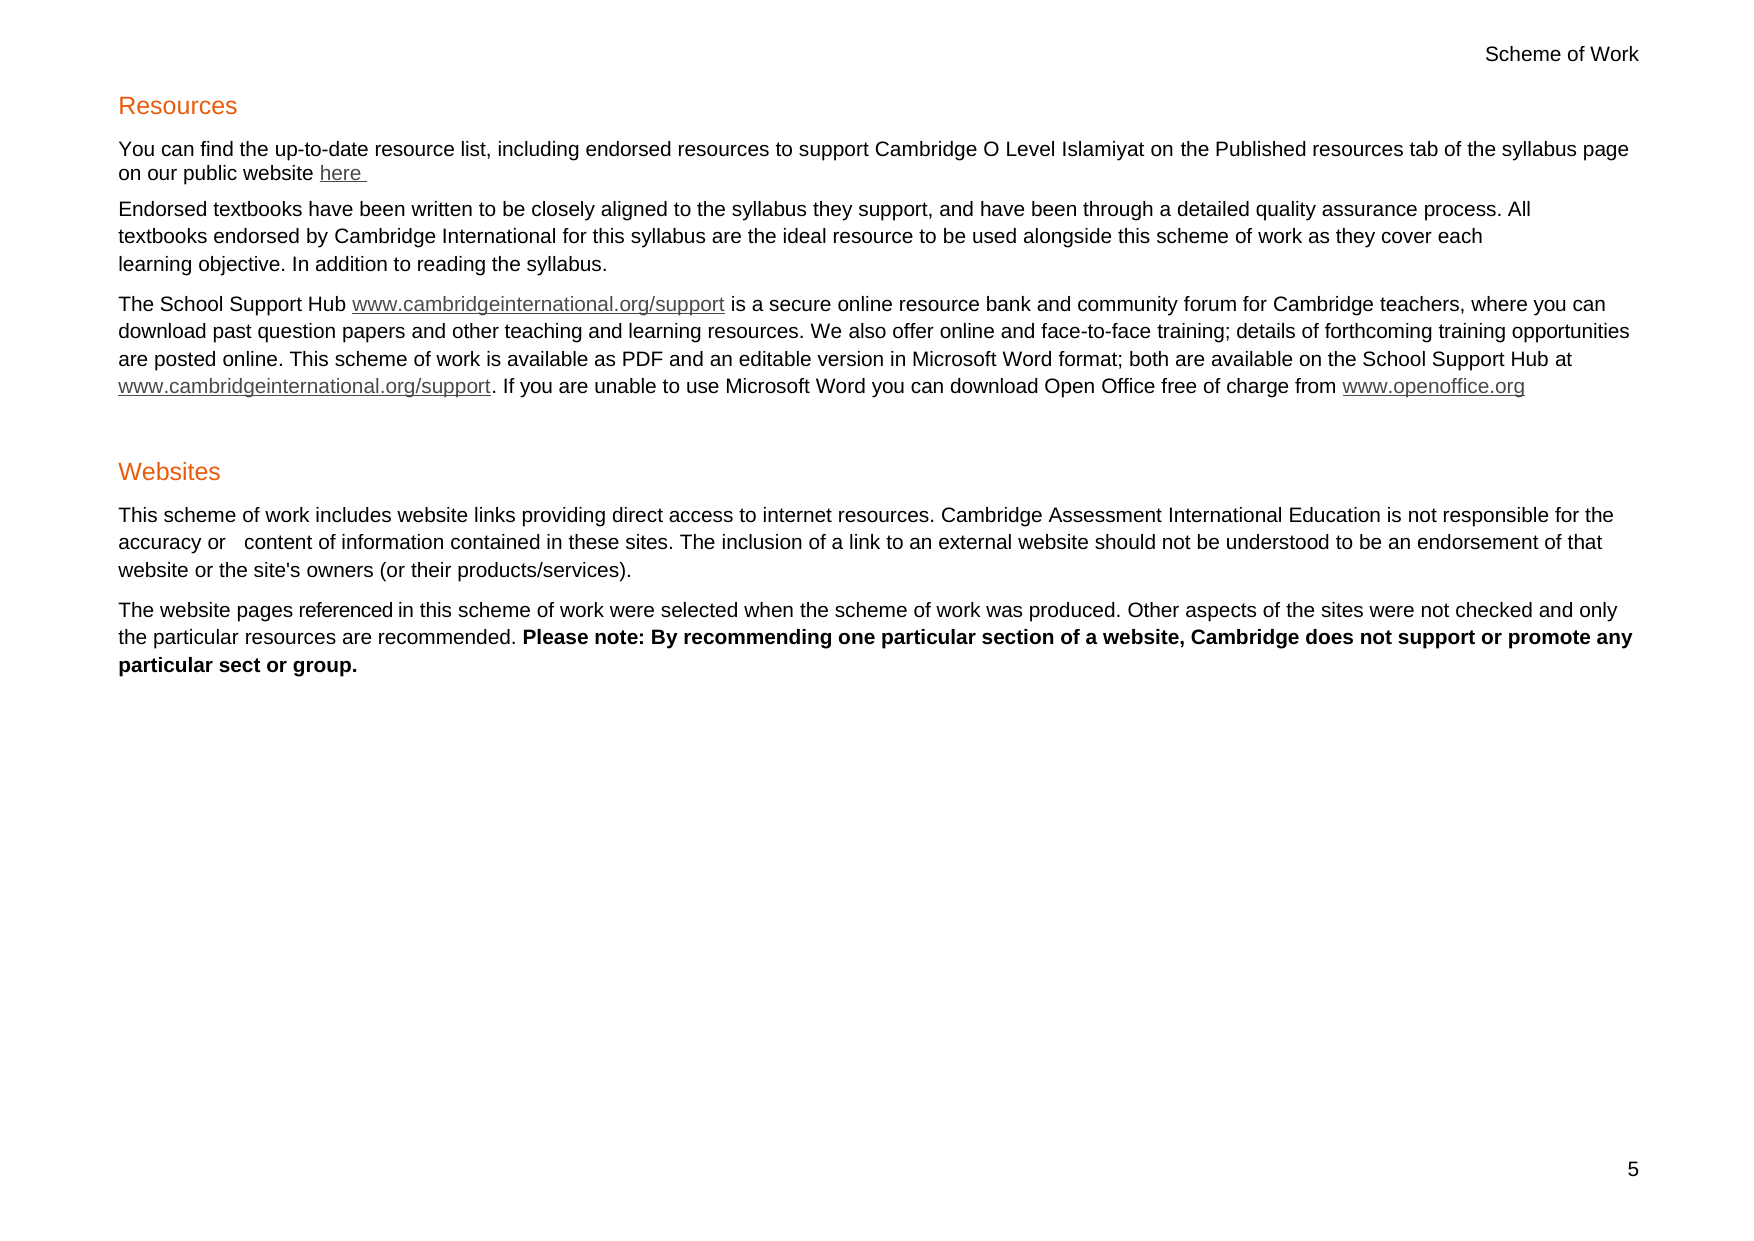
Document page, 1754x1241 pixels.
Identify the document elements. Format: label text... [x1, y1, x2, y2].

text The website pages referenced in this scheme of work were selected when the scheme of work was produced. Other aspects of the sites were not checked and only the particular resources are recommended. Please note: By recommending one particular section of a website, Cambridge does not support or promote any particular sect or group. [118, 598, 1639, 677]
text Endorsed textbooks have been written to be closely aligned to the syllabus they support, and have been through a detailed quality assurance process. All textbooks endorsed by Cambridge International for this syllabus are the ideal resource to be used alongside this scheme of work as they cover each learning objective. In addition to reading the syllabus. [118, 197, 1639, 276]
subtitle Resources [118, 91, 1639, 120]
text This scheme of work includes website links providing direct access to internet resources. Cambridge Assessment International Education is not responsible for the accuracy or content of information contained in these sites. The inclusion of a link to an external website should not be understood to be an endorsement of that website or the site's owners (or their products/services). [118, 503, 1639, 582]
subtitle Websites [118, 457, 1639, 486]
text You can find the up-to-date resource list, including endorsed resources to support Cambridge O Level Islamiyat on the Published resources tab of the syllabus page on our public website here [118, 136, 1639, 184]
text The School Support Hub www.cambridgeinternational.org/support is a secure online resource bank and community forum for Cambridge teachers, where you can download past question papers and other teaching and learning resources. We also offer online and face-to-face training; details of forthcoming training opportunities are posted online. This scheme of work is available as PDF and an editable version in Microsoft Word format; both are available on the School Support Hub at www.cambridgeinternational.org/support. If you are unable to use Microsoft Word you can download Open Office free of charge from www.openoffice.org [118, 292, 1639, 398]
